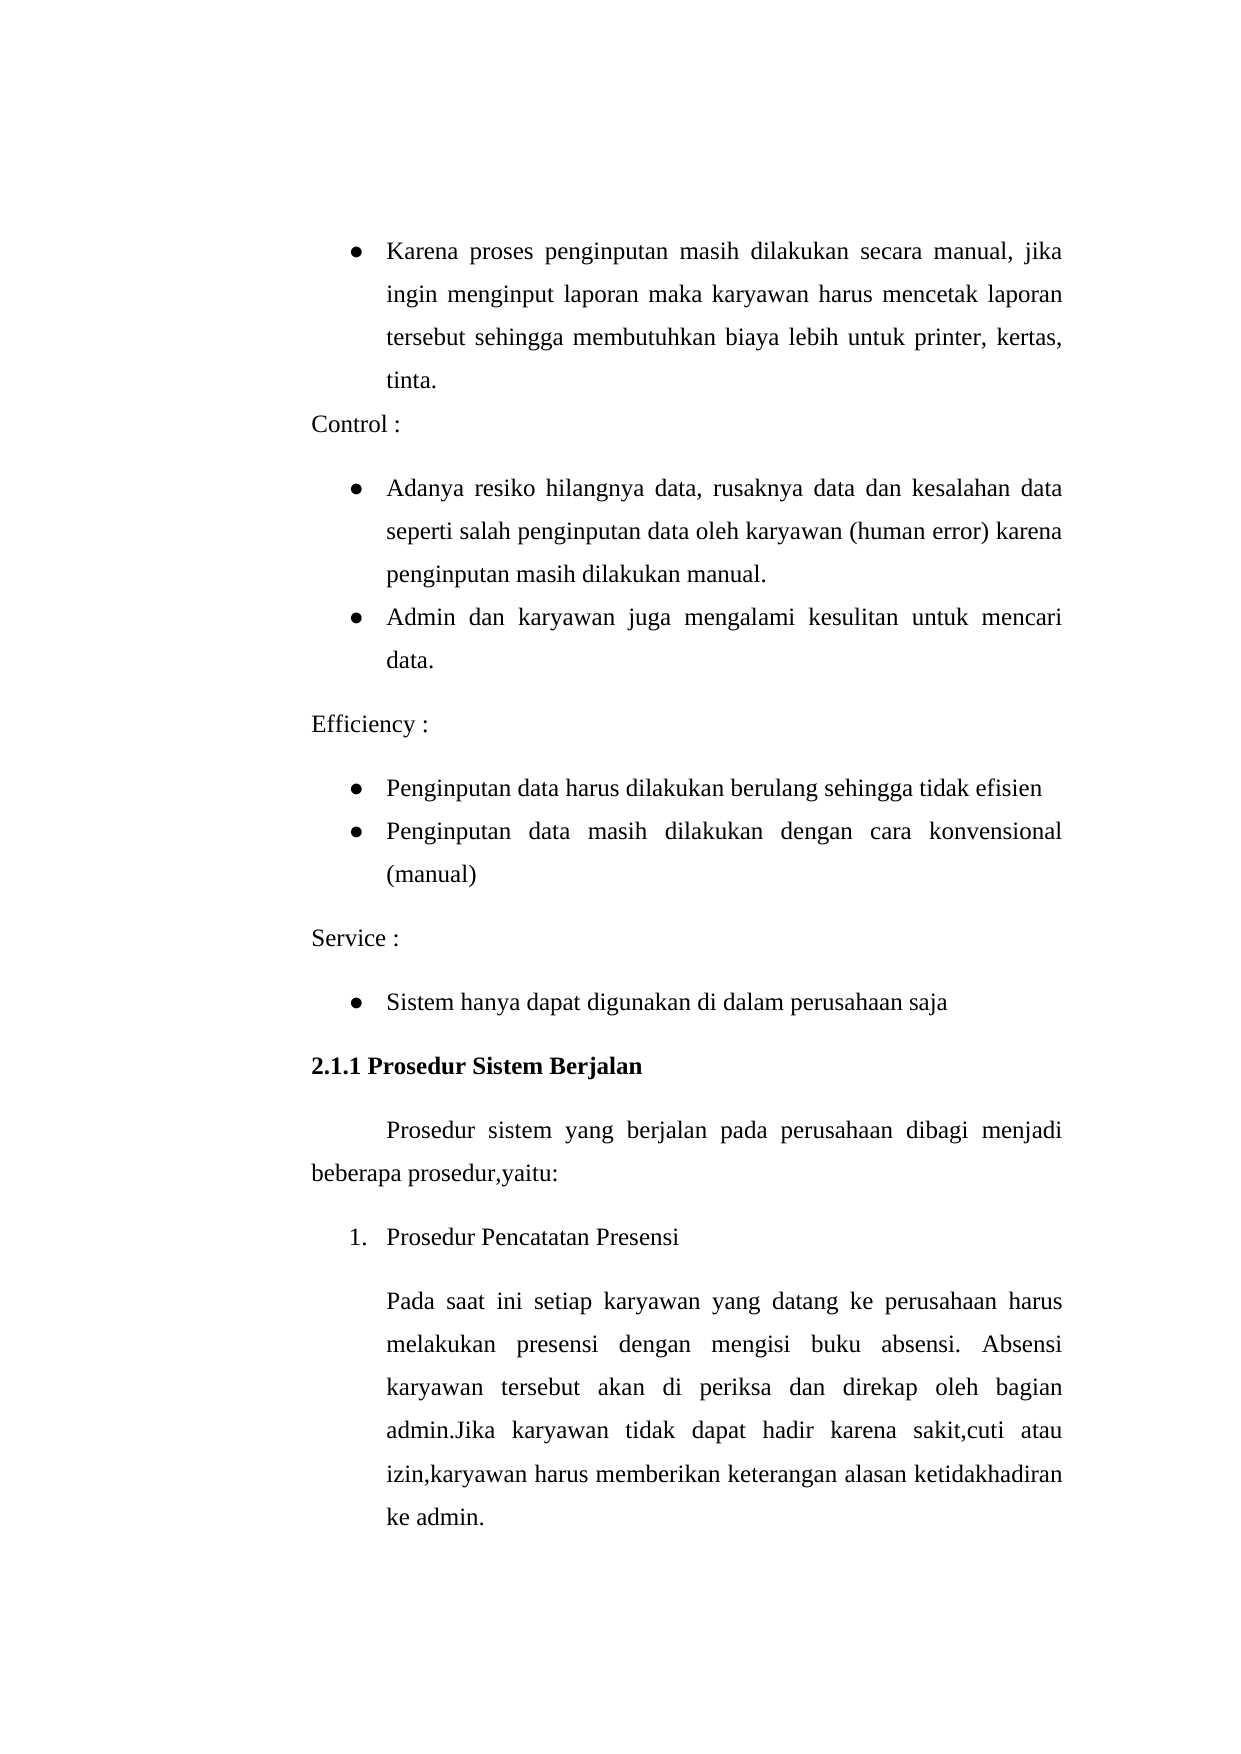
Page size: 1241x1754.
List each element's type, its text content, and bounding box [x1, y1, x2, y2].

text 2.1.1 Prosedur Sistem Berjalan [236, 1051, 1063, 1080]
list Penginputan data harus dilakukan berulang sehingga tidak efisien [349, 773, 1063, 802]
text Efficiency : [236, 709, 1063, 738]
list Sistem hanya dapat digunakan di dalam perusahaan saja [349, 987, 1063, 1016]
text Prosedur sistem yang berjalan pada perusahaan dibagi menjadi beberapa prosedur,yaitu: [311, 1115, 1063, 1187]
text Pada saat ini setiap karyawan yang datang ke perusahaan harus melakukan presensi dengan mengisi buku absensi. Absensi karyawan tersebut akan di periksa dan direkap oleh bagian admin.Jika karyawan tidak dapat hadir karena sakit,cuti atau izin,karyawan harus memberikan keterangan alasan ketidakhadiran ke admin. [386, 1286, 1063, 1531]
list Prosedur Pencatatan Presensi [349, 1222, 1063, 1251]
text Service : [236, 923, 1063, 952]
list Penginputan data masih dilakukan dengan cara konvensional (manual) [349, 816, 1063, 888]
list Admin dan karyawan juga mengalami kesulitan untuk mencari data. [349, 602, 1063, 674]
list Adanya resiko hilangnya data, rusaknya data dan kesalahan data seperti salah penginputan data oleh karyawan (human error) karena penginputan masih dilakukan manual. [349, 473, 1063, 588]
text Control : [236, 409, 1063, 437]
list Karena proses penginputan masih dilakukan secara manual, jika ingin menginput laporan maka karyawan harus mencetak laporan tersebut sehingga membutuhkan biaya lebih untuk printer, kertas, tinta. [349, 236, 1063, 394]
